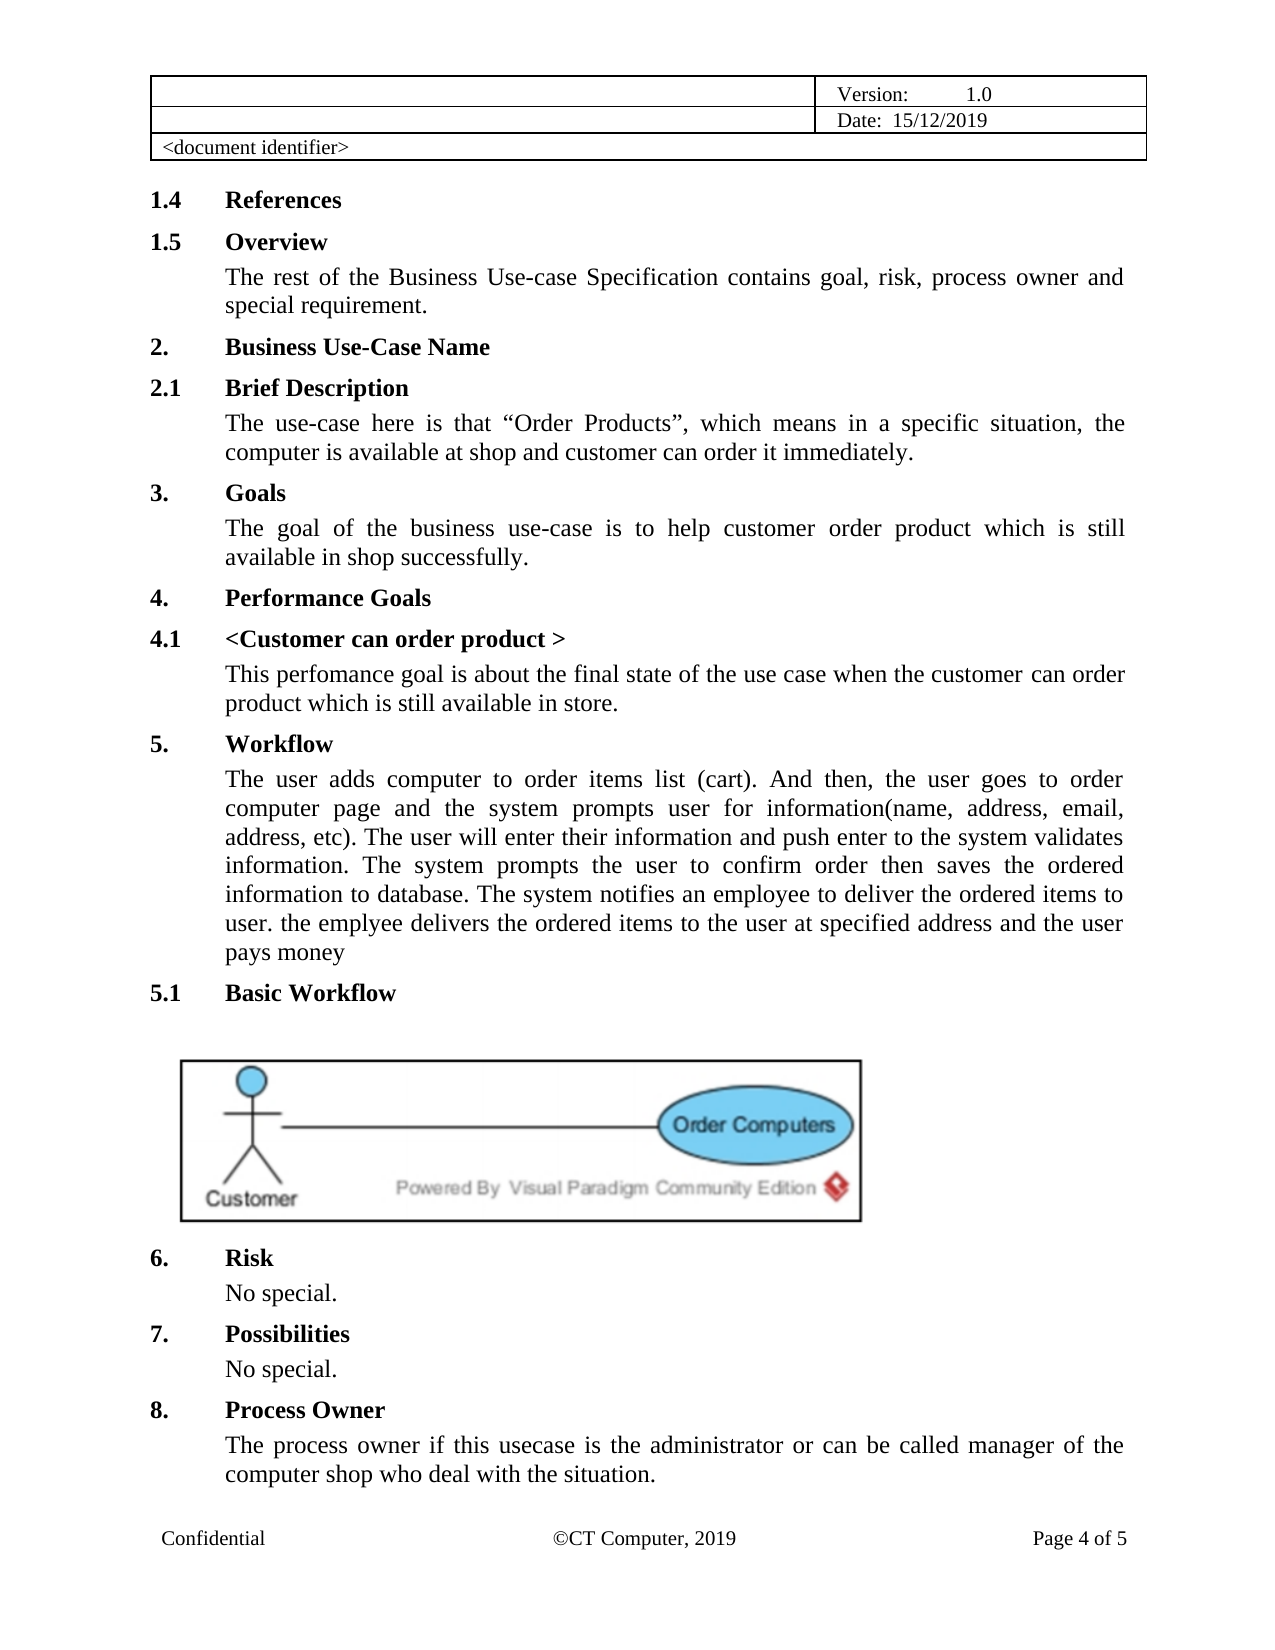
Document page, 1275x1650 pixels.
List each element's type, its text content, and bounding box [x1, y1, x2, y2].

subtitle Brief Description [150, 373, 1125, 402]
subtitle Business Use-Case Name [150, 332, 1125, 360]
text The use-case here is that “Order Products”, which means in a specific situation, the computer is available at shop and customer can order it immediately. [225, 408, 1125, 465]
text The rest of the Business Use-case Specification contains goal, risk, process owner and special requirement. [225, 262, 1125, 319]
subtitle Performance Goals [150, 583, 1125, 612]
text No special. [225, 1354, 1125, 1383]
subtitle Possibilities [150, 1319, 1125, 1348]
subtitle Risk [150, 1243, 1125, 1272]
subtitle <Customer can order product > [150, 624, 1125, 653]
subtitle Basic Workflow [150, 978, 1125, 1007]
subtitle References [150, 185, 1125, 214]
text The process owner if this usecase is the administrator or can be called manager of the computer shop who deal with the situation. [225, 1430, 1125, 1488]
text The user adds computer to order items list (cart). And then, the user goes to order computer page and the system prompts user for information(name, address, email, address, etc). The user will enter their information and push enter to the system validates information. The system prompts the user to confirm order then saves the ordered information to database. The system notifies an employee to deliver the ordered items to user. the emplyee delivers the ordered items to the user at specified address and the user pays money [225, 764, 1125, 965]
picture [150, 1037, 889, 1231]
text No special. [225, 1278, 1125, 1307]
text This perfomance goal is about the final state of the use case when the customer can order product which is still available in store. [225, 659, 1125, 717]
text The goal of the business use-case is to help customer order product which is still available in shop successfully. [225, 513, 1125, 570]
subtitle Overview [150, 227, 1125, 255]
subtitle Goals [150, 478, 1125, 507]
subtitle Process Owner [150, 1395, 1125, 1424]
subtitle Workflow [150, 729, 1125, 758]
